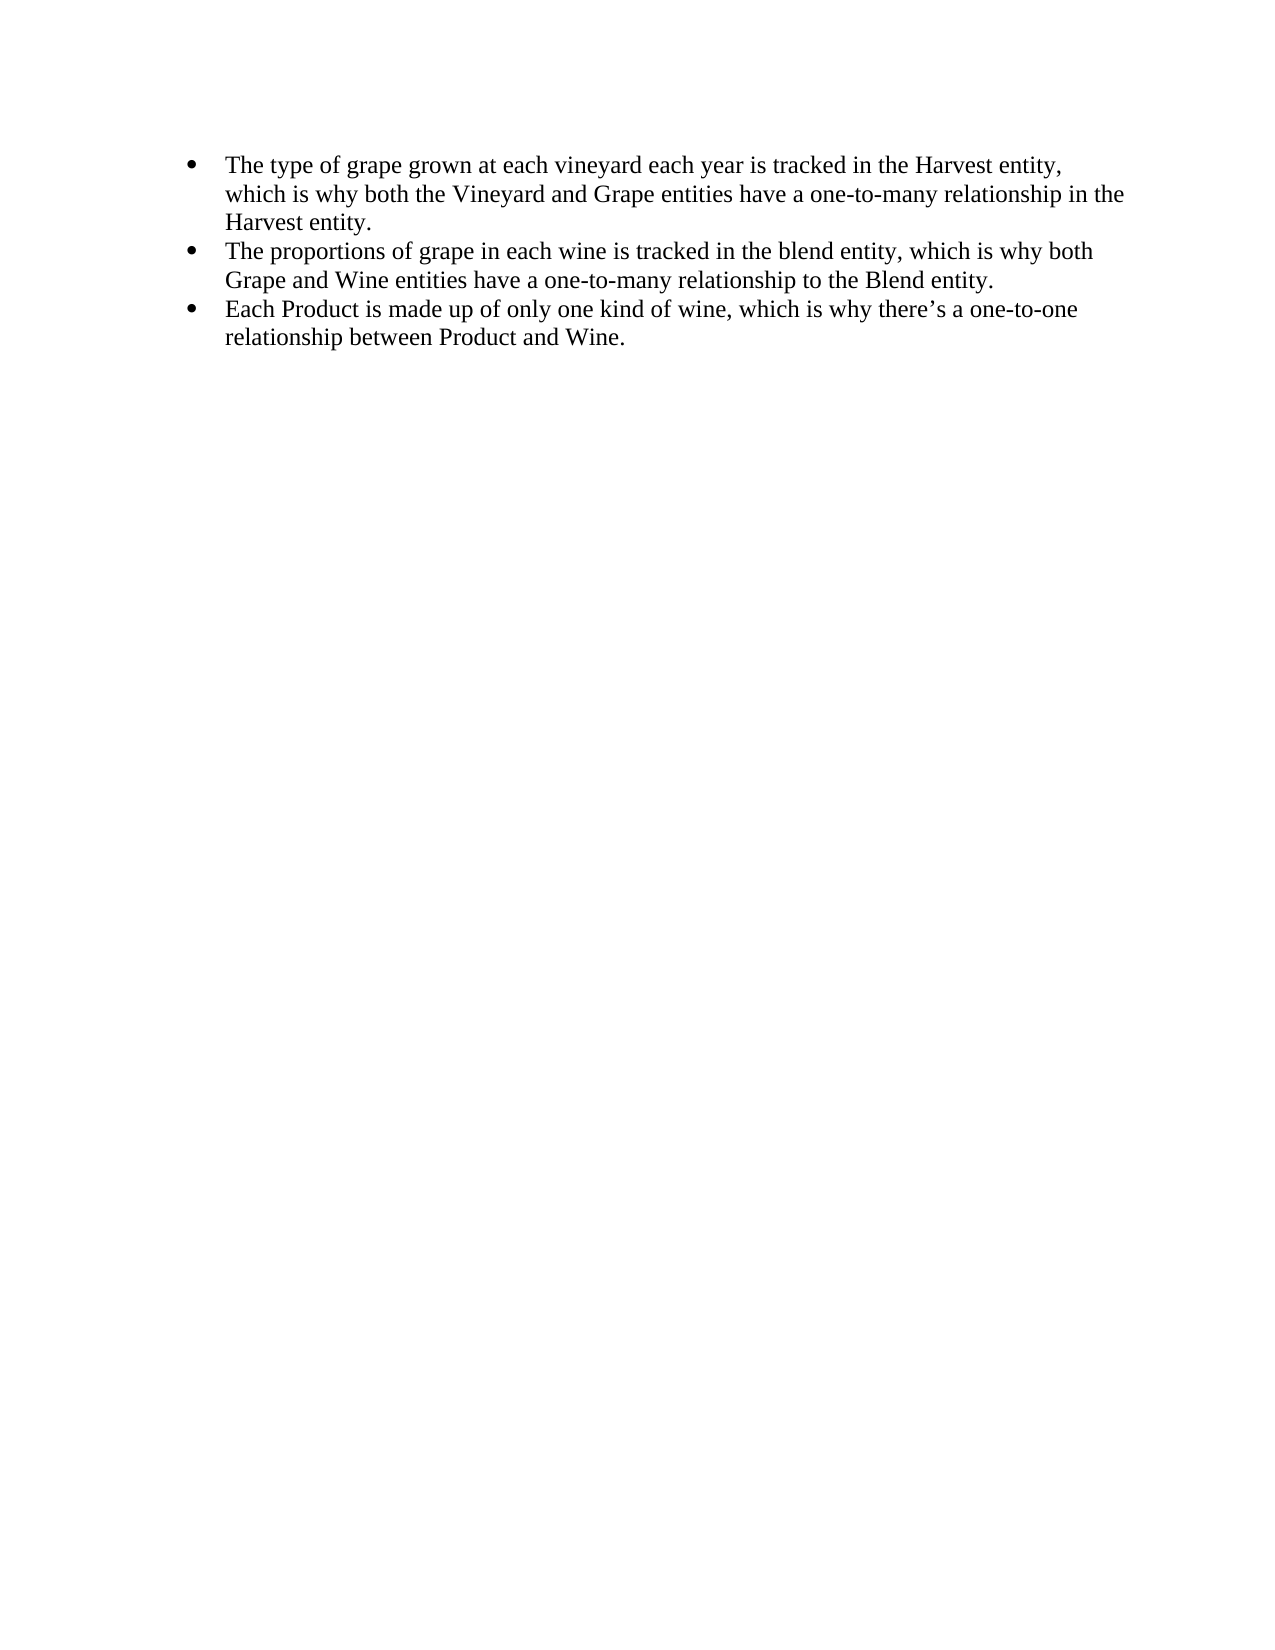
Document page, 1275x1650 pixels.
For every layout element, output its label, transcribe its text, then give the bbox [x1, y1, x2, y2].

list The proportions of grape in each wine is tracked in the blend entity, which is why both Grape and Wine entities have a one-to-many relationship to the Blend entity. [187, 236, 1125, 294]
list Each Product is made up of only one kind of wine, which is why there’s a one-to-one relationship between Product and Wine. [187, 294, 1125, 351]
list The type of grape grown at each vineyard each year is tracked in the Harvest entity, which is why both the Vineyard and Grape entities have a one-to-many relationship in the Harvest entity. [187, 150, 1125, 236]
